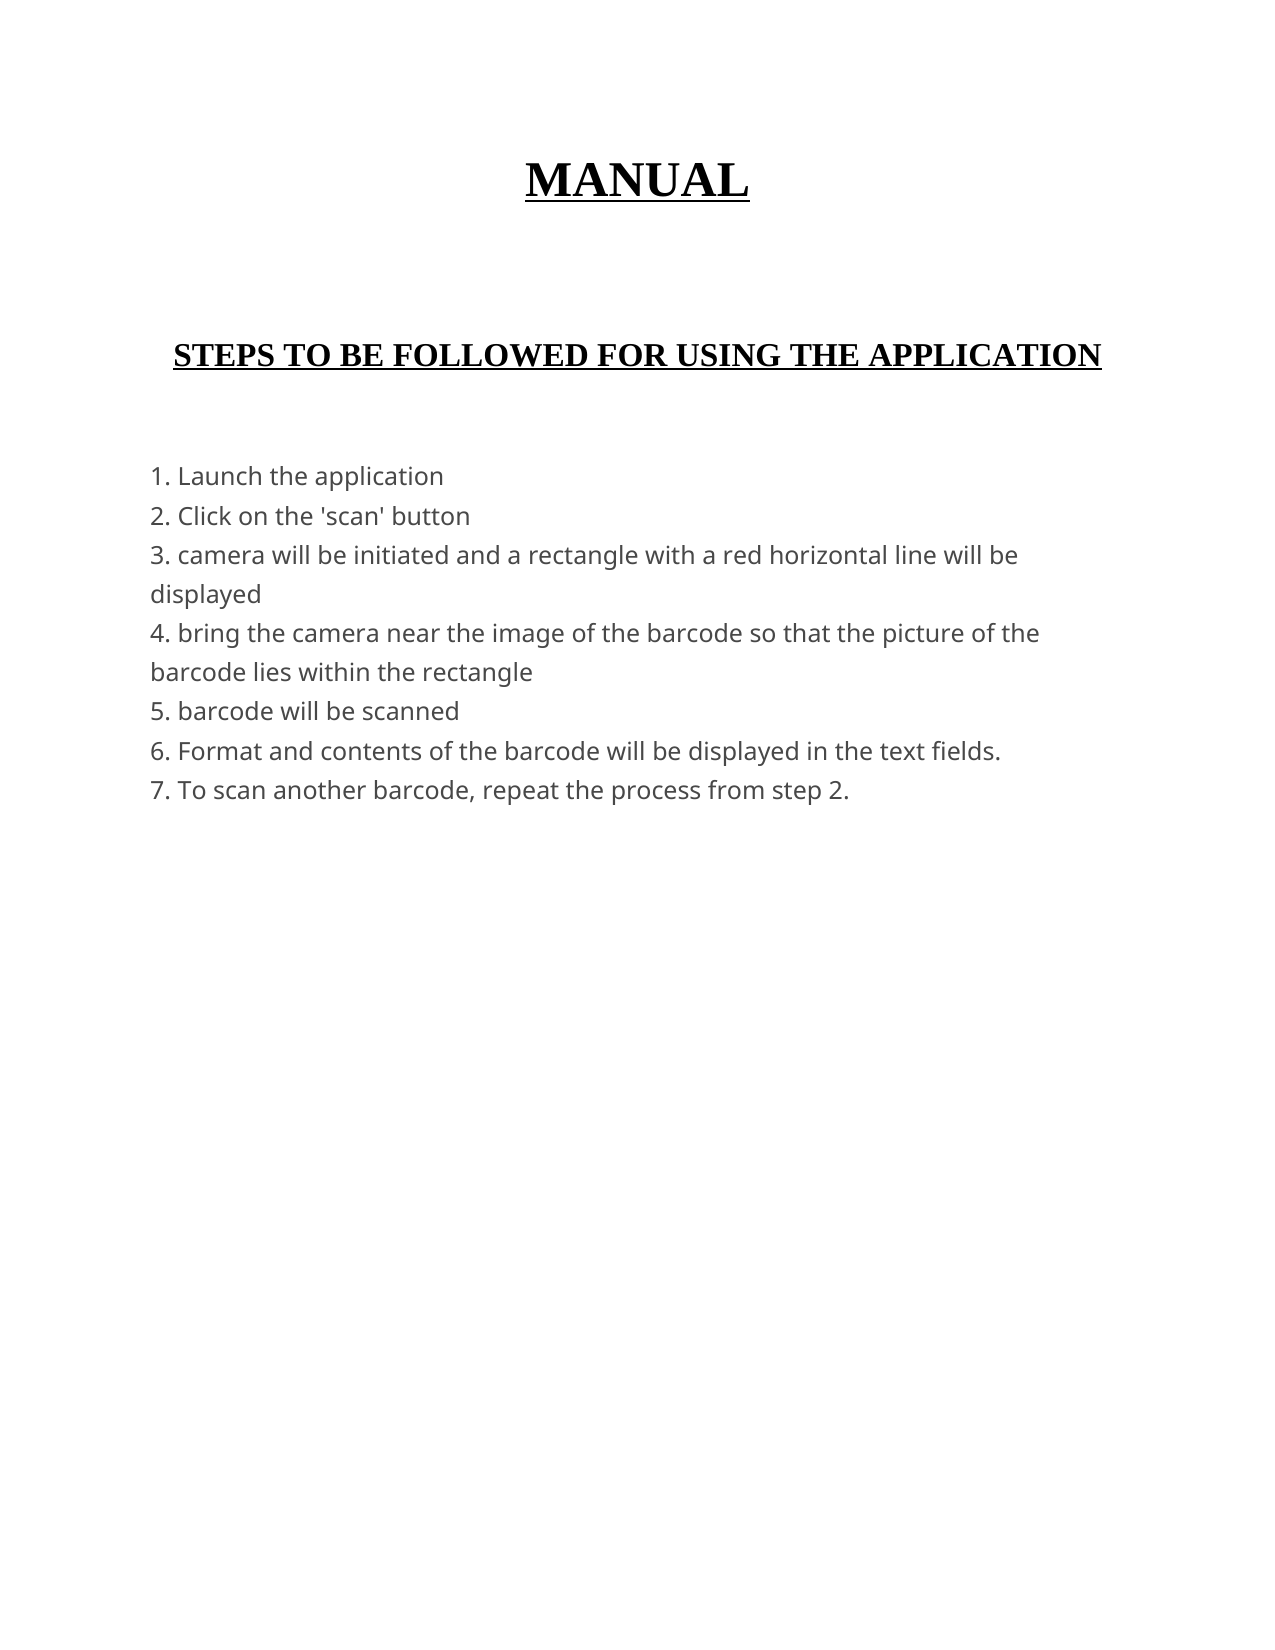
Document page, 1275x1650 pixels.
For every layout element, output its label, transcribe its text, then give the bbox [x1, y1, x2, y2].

text MANUAL [150, 150, 1125, 207]
text 1. Launch the application 2. Click on the 'scan' button 3. camera will be initiated and a rectangle with a red horizontal line will be displayed 4. bring the camera near the image of the barcode so that the picture of the barcode lies within the rectangle 5. barcode will be scanned 6. Format and contents of the barcode will be displayed in the text fields. 7. To scan another barcode, repeat the process from step 2. [150, 459, 1125, 806]
text STEPS TO BE FOLLOWED FOR USING THE APPLICATION [150, 335, 1125, 373]
